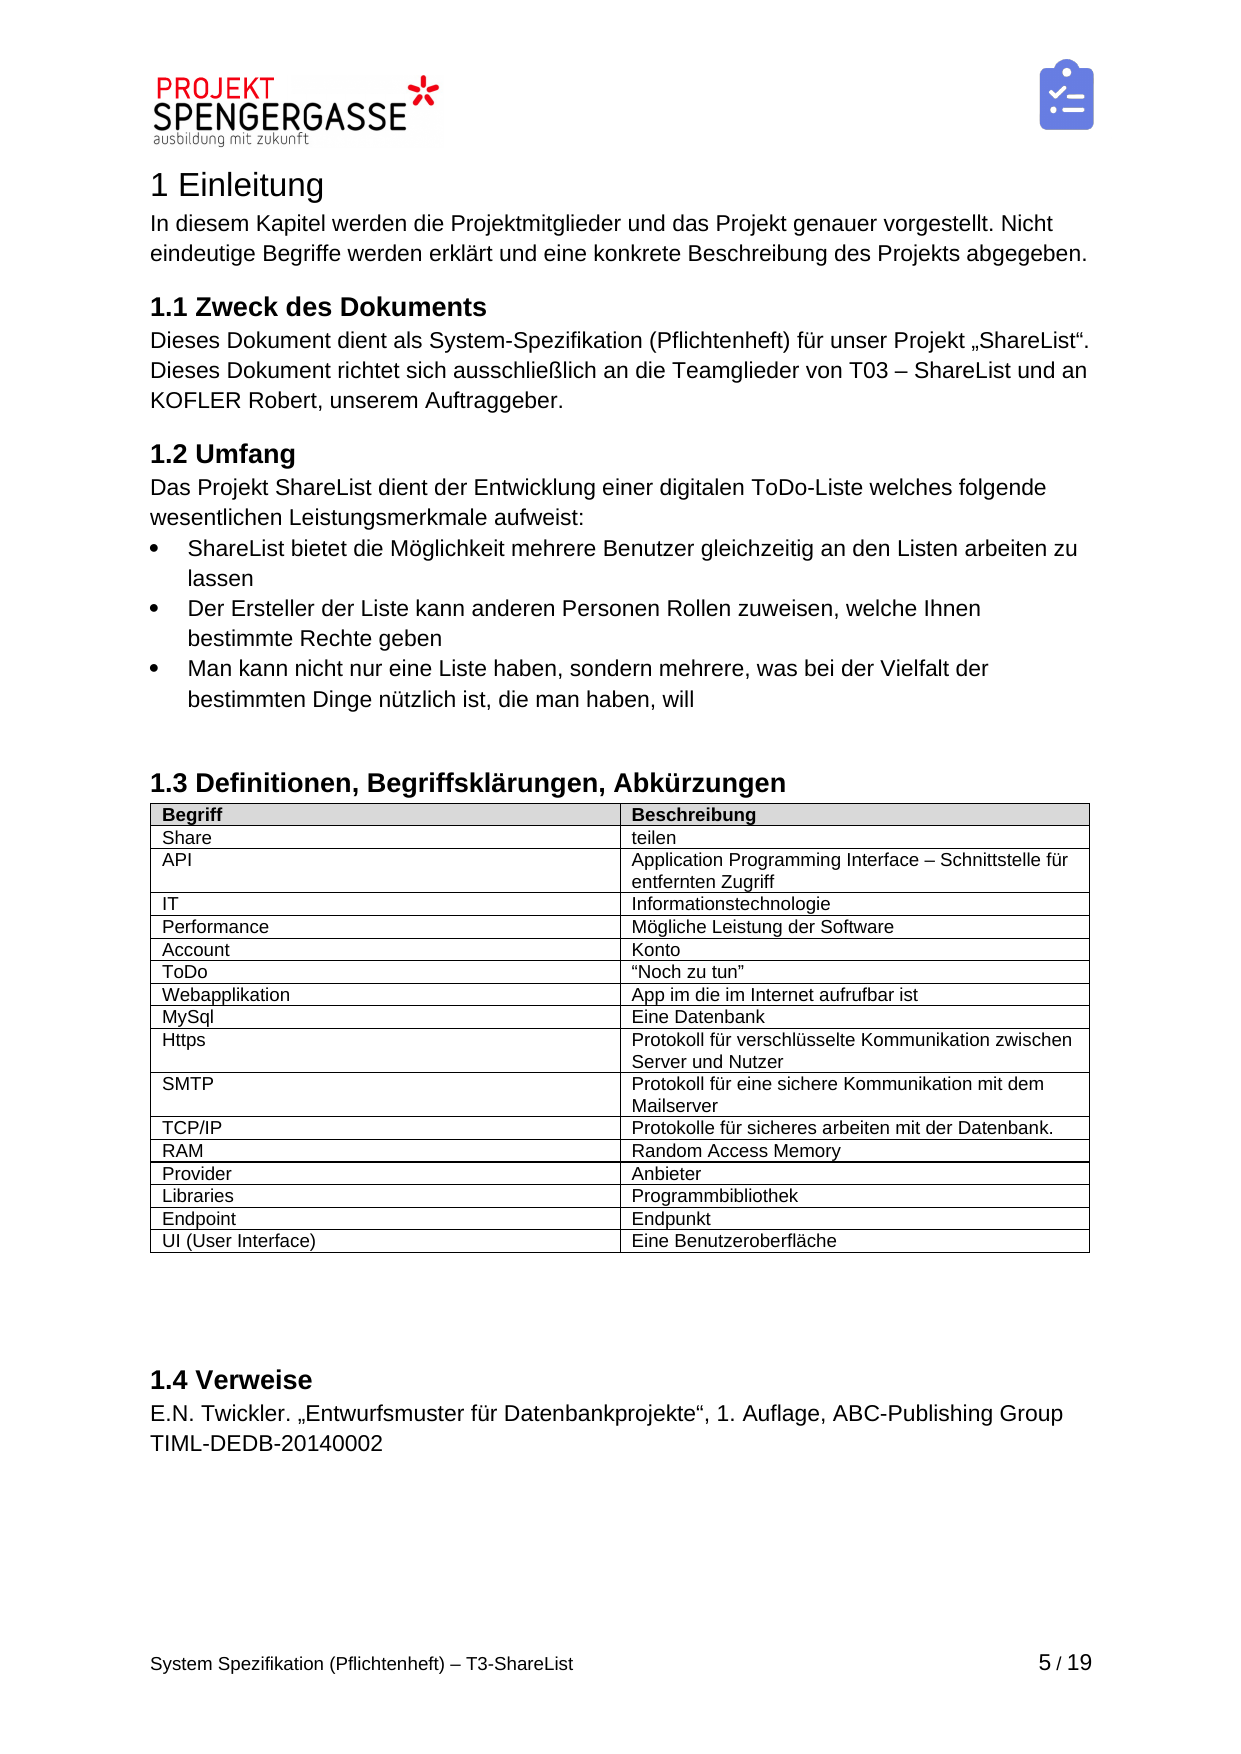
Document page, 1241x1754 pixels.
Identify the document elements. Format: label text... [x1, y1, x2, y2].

table_cell Eine Benutzeroberfläche [621, 1230, 1089, 1252]
table_cell Programmbibliothek [621, 1185, 1089, 1207]
table_cell App im die im Internet aufrufbar ist [621, 984, 1089, 1005]
table_cell Share [151, 826, 620, 848]
table_cell Anbieter [621, 1163, 1089, 1184]
list ShareList bietet die Möglichkeit mehrere Benutzer gleichzeitig an den Listen arbeiten zu lassen [150, 534, 1090, 591]
table_cell MySql [151, 1006, 620, 1028]
text E.N. Twickler. „Entwurfsmuster für Datenbankprojekte“, 1. Auflage, ABC-Publishing Group TIML-DEDB-20140002 [150, 1400, 1090, 1457]
table_cell TCP/IP [151, 1117, 620, 1139]
table_cell Endpoint [151, 1208, 620, 1229]
table_cell Informationstechnologie [621, 893, 1089, 915]
table_cell Protokoll für eine sichere Kommunikation mit dem Mailserver [621, 1073, 1089, 1116]
table_cell ToDo [151, 961, 620, 983]
list Der Ersteller der Liste kann anderen Personen Rollen zuweisen, welche Ihnen bestimmte Rechte geben [150, 595, 1090, 652]
table_cell Application Programming Interface – Schnittstelle für entfernten Zugriff [621, 849, 1089, 892]
table_cell Random Access Memory [621, 1140, 1089, 1161]
subtitle 1.3 Definitionen, Begriffsklärungen, Abkürzungen [150, 767, 1090, 798]
subtitle 1.4 Verweise [150, 1364, 1090, 1396]
table_header Begriff [151, 804, 620, 825]
text Dieses Dokument dient als System-Spezifikation (Pflichtenheft) für unser Projekt „ShareList“. Dieses Dokument richtet sich ausschließlich an die Teamglieder von T03 – ShareList und an KOFLER Robert, unserem Auftraggeber. [150, 327, 1090, 413]
list Man kann nicht nur eine Liste haben, sondern mehrere, was bei der Vielfalt der bestimmten Dinge nützlich ist, die man haben, will [150, 655, 1090, 742]
picture [1016, 44, 1120, 148]
table_cell API [151, 849, 620, 892]
table_cell Eine Datenbank [621, 1006, 1089, 1028]
table_cell Https [151, 1029, 620, 1072]
subtitle 1 Einleitung [150, 165, 1090, 204]
table_cell Webapplikation [151, 984, 620, 1005]
table_cell teilen [621, 826, 1089, 848]
table_cell Konto [621, 939, 1089, 960]
table_cell Protokoll für verschlüsselte Kommunikation zwischen Server und Nutzer [621, 1029, 1089, 1072]
table_cell Endpunkt [621, 1208, 1089, 1229]
text In diesem Kapitel werden die Projektmitglieder und das Projekt genauer vorgestellt. Nicht eindeutige Begriffe werden erklärt und eine konkrete Beschreibung des Projekts abgegeben. [150, 209, 1090, 266]
subtitle 1.1 Zweck des Dokuments [150, 291, 1090, 322]
table_cell UI (User Interface) [151, 1230, 620, 1252]
table_cell Protokolle für sicheres arbeiten mit der Datenbank. [621, 1117, 1089, 1139]
table_cell Libraries [151, 1185, 620, 1207]
table_cell Performance [151, 916, 620, 937]
picture [150, 75, 444, 148]
table_cell Provider [151, 1163, 620, 1184]
table_cell Account [151, 939, 620, 960]
table_cell IT [151, 893, 620, 915]
table_header Beschreibung [621, 804, 1089, 825]
table_cell RAM [151, 1140, 620, 1161]
text Das Projekt ShareList dient der Entwicklung einer digitalen ToDo-Liste welches folgende wesentlichen Leistungsmerkmale aufweist: [150, 474, 1090, 531]
subtitle 1.2 Umfang [150, 438, 1090, 469]
table_cell “Noch zu tun” [621, 961, 1089, 983]
table_cell SMTP [151, 1073, 620, 1116]
table_cell Mögliche Leistung der Software [621, 916, 1089, 937]
